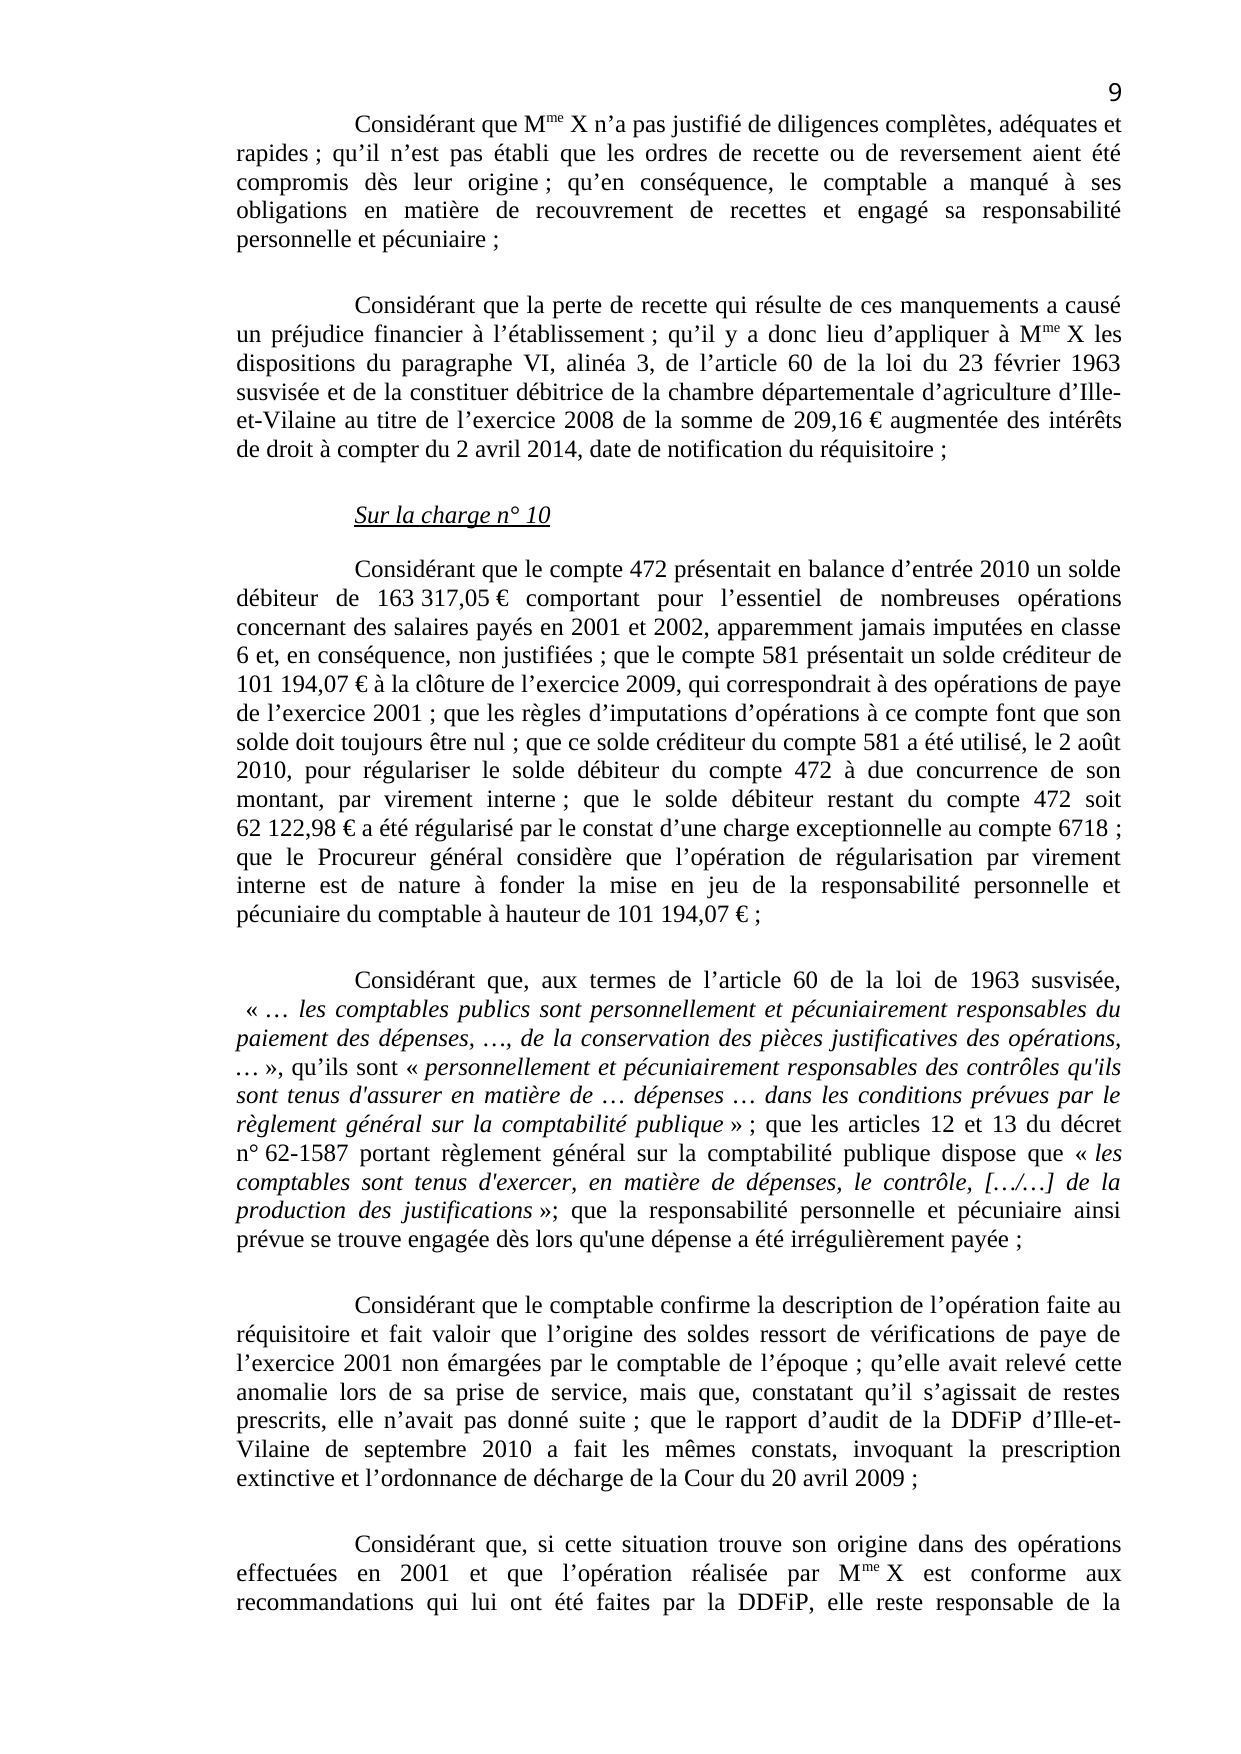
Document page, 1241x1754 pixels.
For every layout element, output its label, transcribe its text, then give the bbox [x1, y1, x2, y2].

text Considérant que le comptable confirme la description de l’opération faite au réquisitoire et fait valoir que l’origine des soldes ressort de vérifications de paye de l’exercice 2001 non émargées par le comptable de l’époque ; qu’elle avait relevé cette anomalie lors de sa prise de service, mais que, constatant qu’il s’agissait de restes prescrits, elle n’avait pas donné suite ; que le rapport d’audit de la DDFiP d’Ille-et-Vilaine de septembre 2010 a fait les mêmes constats, invoquant la prescription extinctive et l’ordonnance de décharge de la Cour du 20 avril 2009 ; [236, 1290, 1122, 1492]
text Considérant que la perte de recette qui résulte de ces manquements a causé un préjudice financier à l’établissement ; qu’il y a donc lieu d’appliquer à Mme X les dispositions du paragraphe VI, alinéa 3, de l’article 60 de la loi du 23 février 1963 susvisée et de la constituer débitrice de la chambre départementale d’agriculture d’Ille-et-Vilaine au titre de l’exercice 2008 de la somme de 209,16 € augmentée des intérêts de droit à compter du 2 avril 2014, date de notification du réquisitoire ; [236, 290, 1122, 463]
text Sur la charge n° 10 [236, 500, 1122, 529]
text Considérant que, aux termes de l’article 60 de la loi de 1963 susvisée, « … les comptables publics sont personnellement et pécuniairement responsables du paiement des dépenses, …, de la conservation des pièces justificatives des opérations,… », qu’ils sont « personnellement et pécuniairement responsables des contrôles qu'ils sont tenus d'assurer en matière de … dépenses … dans les conditions prévues par le règlement général sur la comptabilité publique » ; que les articles 12 et 13 du décret n° 62-1587 portant règlement général sur la comptabilité publique dispose que « les comptables sont tenus d'exercer, en matière de dépenses, le contrôle, […/…] de la production des justifications »; que la responsabilité personnelle et pécuniaire ainsi prévue se trouve engagée dès lors qu'une dépense a été irrégulièrement payée ; [236, 965, 1122, 1253]
text Considérant que Mme X n’a pas justifié de diligences complètes, adéquates et rapides ; qu’il n’est pas établi que les ordres de recette ou de reversement aient été compromis dès leur origine ; qu’en conséquence, le comptable a manqué à ses obligations en matière de recouvrement de recettes et engagé sa responsabilité personnelle et pécuniaire ; [236, 109, 1122, 253]
text Considérant que le compte 472 présentait en balance d’entrée 2010 un solde débiteur de 163 317,05 € comportant pour l’essentiel de nombreuses opérations concernant des salaires payés en 2001 et 2002, apparemment jamais imputées en classe 6 et, en conséquence, non justifiées ; que le compte 581 présentait un solde créditeur de 101 194,07 € à la clôture de l’exercice 2009, qui correspondrait à des opérations de paye de l’exercice 2001 ; que les règles d’imputations d’opérations à ce compte font que son solde doit toujours être nul ; que ce solde créditeur du compte 581 a été utilisé, le 2 août 2010, pour régulariser le solde débiteur du compte 472 à due concurrence de son montant, par virement interne ; que le solde débiteur restant du compte 472 soit 62 122,98 € a été régularisé par le constat d’une charge exceptionnelle au compte 6718 ; que le Procureur général considère que l’opération de régularisation par virement interne est de nature à fonder la mise en jeu de la responsabilité personnelle et pécuniaire du comptable à hauteur de 101 194,07 € ; [236, 554, 1122, 928]
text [236, 1529, 1122, 1615]
